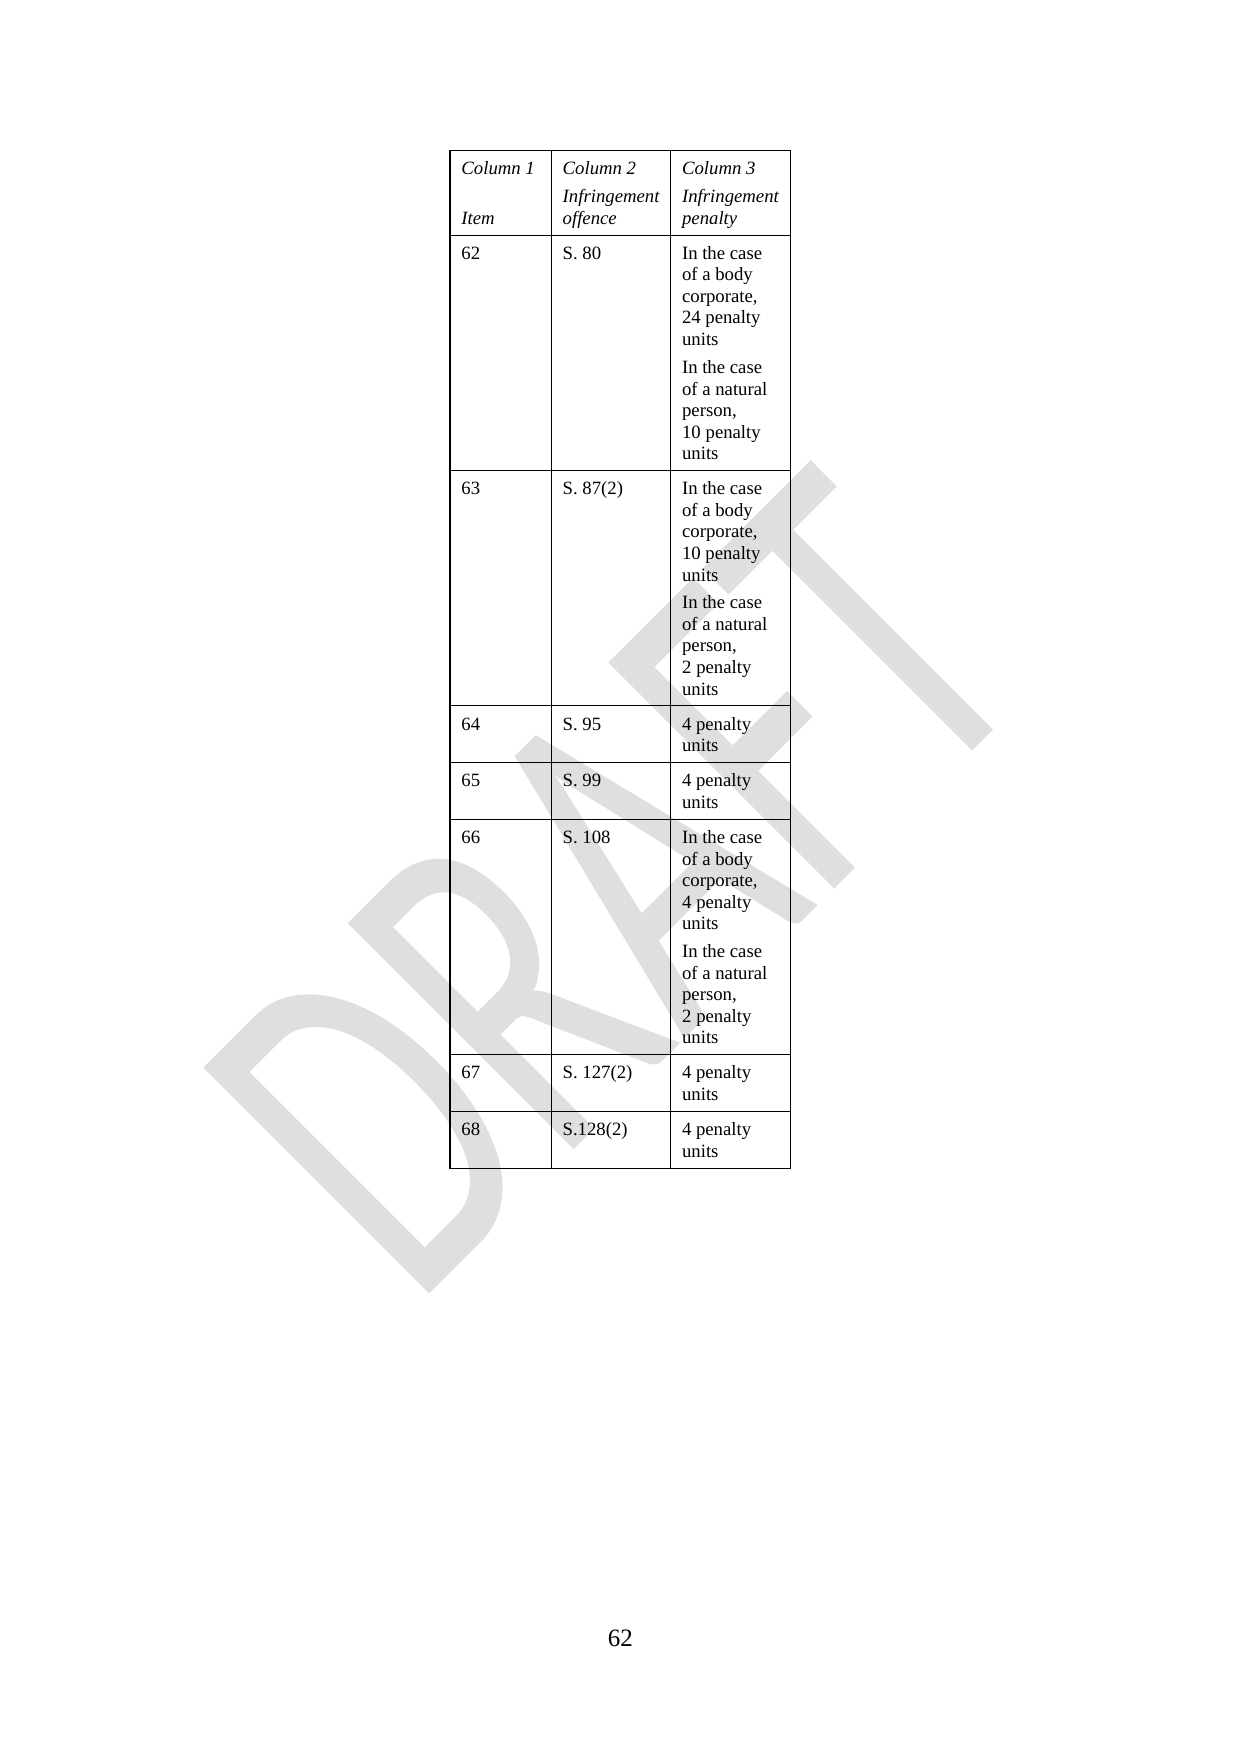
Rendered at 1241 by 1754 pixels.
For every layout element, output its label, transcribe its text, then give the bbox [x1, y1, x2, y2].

table_header Column 3 Infringement penalty [671, 151, 790, 234]
table_cell 4 penalty units [671, 1112, 790, 1167]
table_cell S. 127(2) [552, 1055, 670, 1111]
table_cell 68 [451, 1112, 551, 1167]
table_cell 4 penalty units [671, 763, 790, 819]
table_cell S. 87(2) [552, 471, 670, 705]
table_cell S.128(2) [552, 1112, 670, 1167]
table_cell 4 penalty units [671, 706, 790, 762]
table_cell 67 [451, 1055, 551, 1111]
table_cell In the case of a body corporate, 24 penalty units In the case of a natural person, 10 penalty units [671, 236, 790, 470]
table_cell 65 [451, 763, 551, 819]
table_cell S. 108 [552, 820, 670, 1054]
table_cell S. 80 [552, 236, 670, 470]
table_header Column 2 Infringement offence [552, 151, 670, 234]
table_cell S. 99 [552, 763, 670, 819]
table_header Column 1 Item [451, 151, 551, 234]
table_cell 63 [451, 471, 551, 705]
table_cell 66 [451, 820, 551, 1054]
table_cell S. 95 [552, 706, 670, 762]
table_cell 4 penalty units [671, 1055, 790, 1111]
table_cell In the case of a body corporate, 10 penalty units In the case of a natural person, 2 penalty units [671, 471, 790, 705]
table_cell 62 [451, 236, 551, 470]
table_cell 64 [451, 706, 551, 762]
table_cell In the case of a body corporate, 4 penalty units In the case of a natural person, 2 penalty units [671, 820, 790, 1054]
